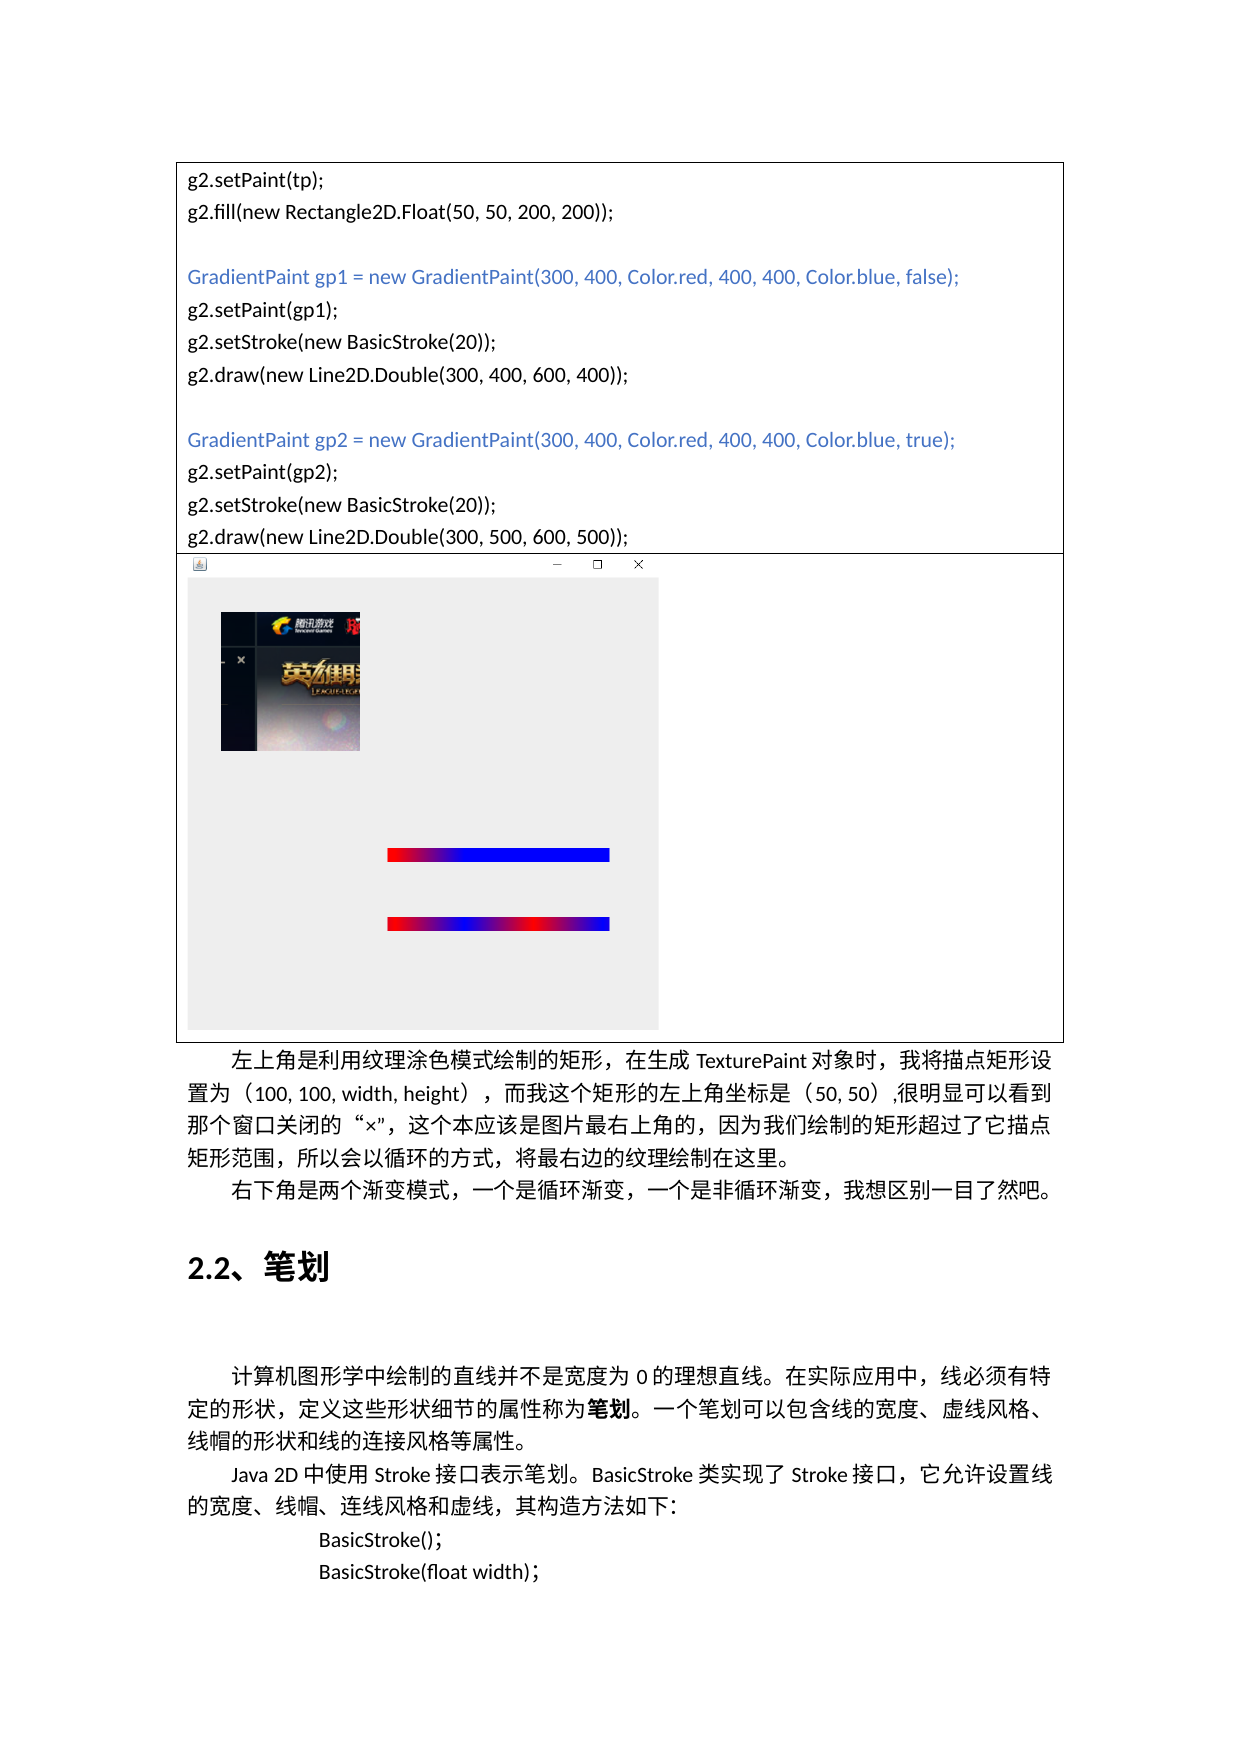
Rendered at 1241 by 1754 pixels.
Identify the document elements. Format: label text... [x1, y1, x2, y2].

list 左上角是利用纹理涂色模式绘制的矩形，在生成TexturePaint对象时，我将描点矩形设置为（100, 100, width, height），而我这个矩形的左上角坐标是（50, 50）,很明显可以看到那个窗口关闭的“×”，这个本应该是图片最右上角的，因为我们绘制的矩形超过了它描点矩形范围，所以会以循环的方式，将最右边的纹理绘制在这里。 [187, 1043, 1053, 1173]
text 计算机图形学中绘制的直线并不是宽度为0的理想直线。在实际应用中，线必须有特定的形状，定义这些形状细节的属性称为笔划。一个笔划可以包含线的宽度、虚线风格、线帽的形状和线的连接风格等属性。 [187, 1359, 1053, 1456]
text BasicStroke(float width)； [275, 1554, 1053, 1586]
subtitle 2.2、笔划 [187, 1232, 1053, 1297]
list 右下角是两个渐变模式，一个是循环渐变，一个是非循环渐变，我想区别一目了然吧。 [187, 1173, 1053, 1205]
text Java 2D中使用Stroke接口表示笔划。BasicStroke类实现了Stroke接口，它允许设置线的宽度、线帽、连线风格和虚线，其构造方法如下： [187, 1456, 1053, 1521]
text BasicStroke()； [275, 1521, 1053, 1554]
table_cell [177, 554, 1063, 1042]
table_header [177, 163, 1063, 553]
picture [187, 554, 659, 1030]
